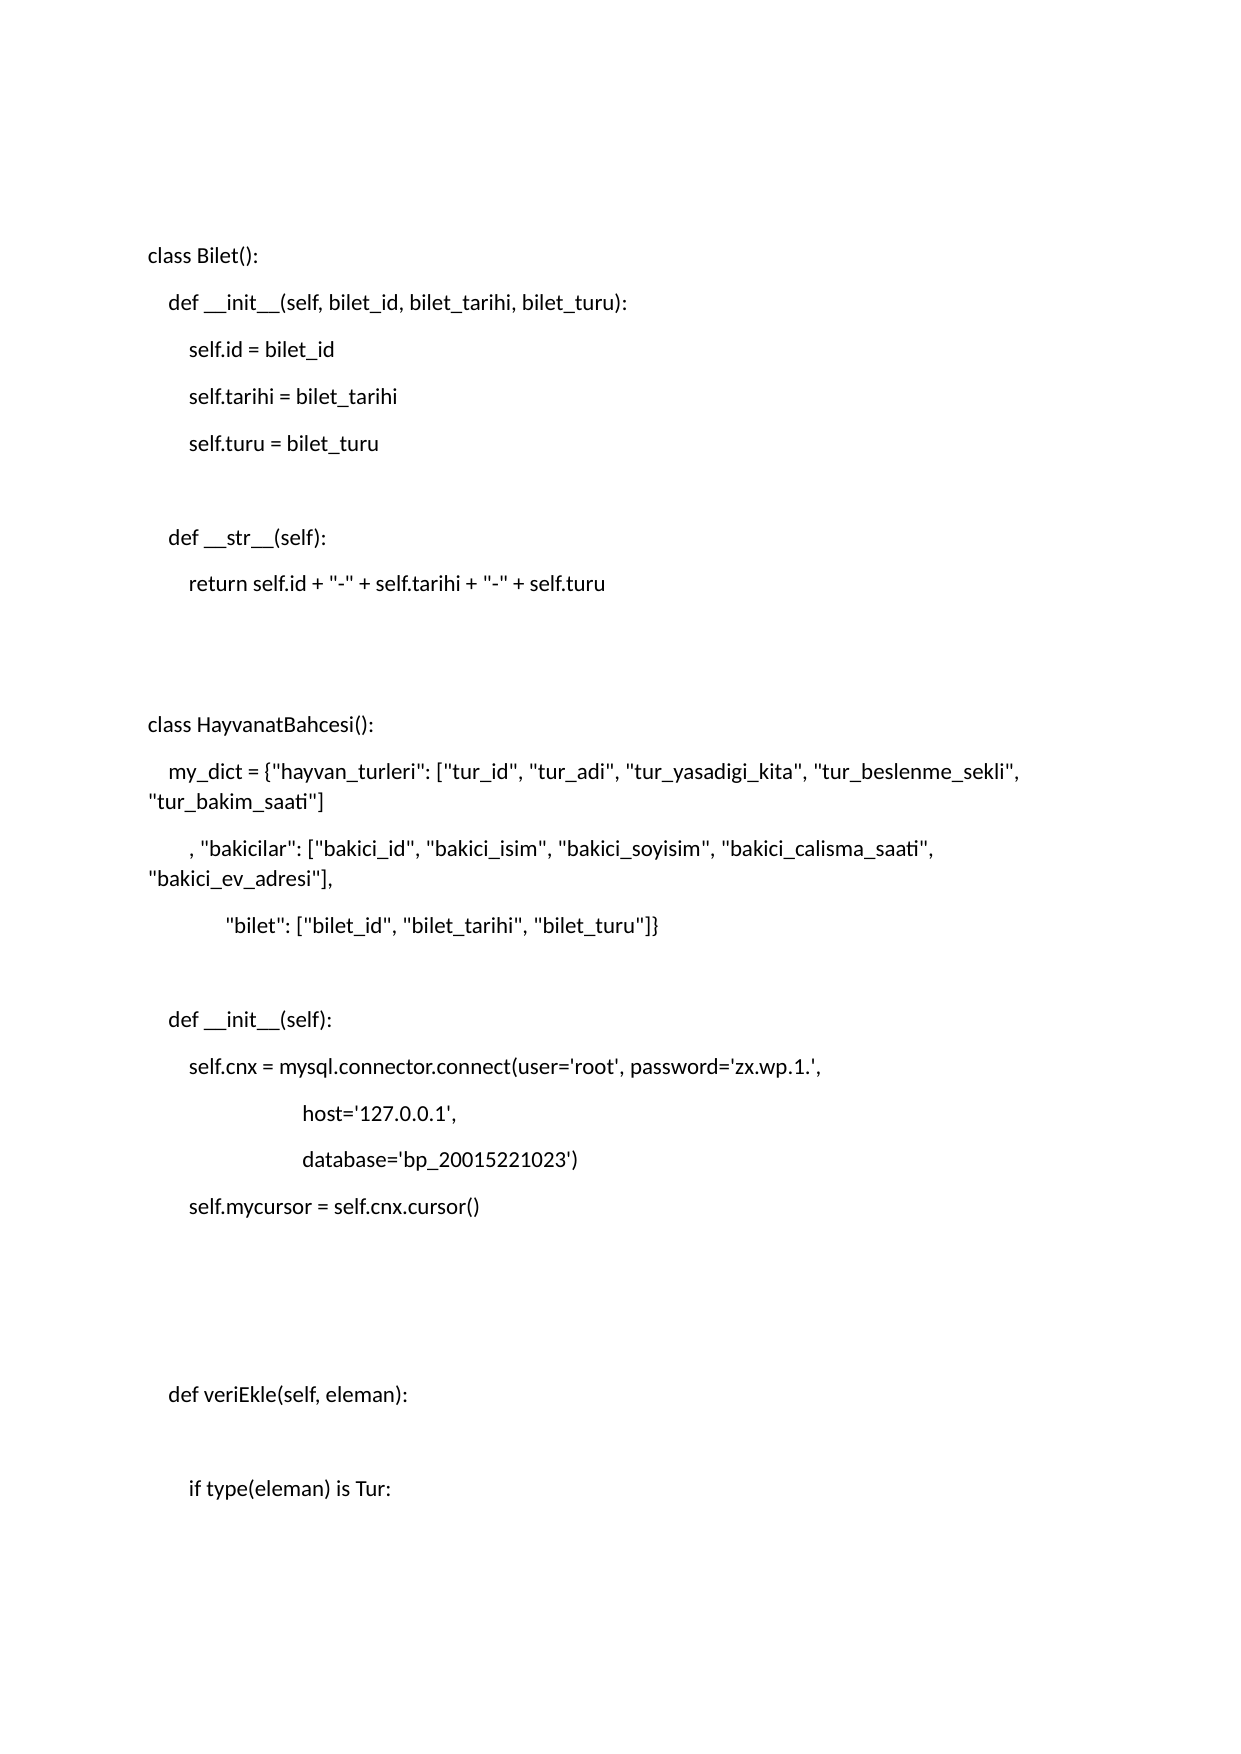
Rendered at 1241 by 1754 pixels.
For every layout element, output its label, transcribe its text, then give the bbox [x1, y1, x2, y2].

text def __init__(self, bilet_id, bilet_tarihi, bilet_turu): [148, 288, 1093, 316]
text self.id = bilet_id [148, 335, 1093, 363]
text if type(eleman) is Tur: [148, 1474, 1093, 1502]
text host='127.0.0.1', [148, 1099, 1093, 1127]
text "bilet": ["bilet_id", "bilet_tarihi", "bilet_turu"]} [148, 911, 1093, 939]
text self.turu = bilet_turu [148, 429, 1093, 457]
text def veriEkle(self, eleman): [148, 1380, 1093, 1408]
text def __init__(self): [148, 1005, 1093, 1033]
text self.cnx = mysql.connector.connect(user='root', password='zx.wp.1.', [148, 1052, 1093, 1080]
text self.tarihi = bilet_tarihi [148, 382, 1093, 410]
text database='bp_20015221023') [148, 1146, 1093, 1173]
text my_dict = {"hayvan_turleri": ["tur_id", "tur_adi", "tur_yasadigi_kita", "tur_beslenme_sekli", "tur_bakim_saati"] [148, 757, 1093, 815]
text def __str__(self): [148, 523, 1093, 551]
text class HayvanatBahcesi(): [148, 710, 1093, 738]
text class Bilet(): [148, 241, 1093, 269]
text return self.id + "-" + self.tarihi + "-" + self.turu [148, 569, 1093, 597]
text , "bakicilar": ["bakici_id", "bakici_isim", "bakici_soyisim", "bakici_calisma_saati", "bakici_ev_adresi"], [148, 834, 1093, 892]
text self.mycursor = self.cnx.cursor() [148, 1192, 1093, 1220]
